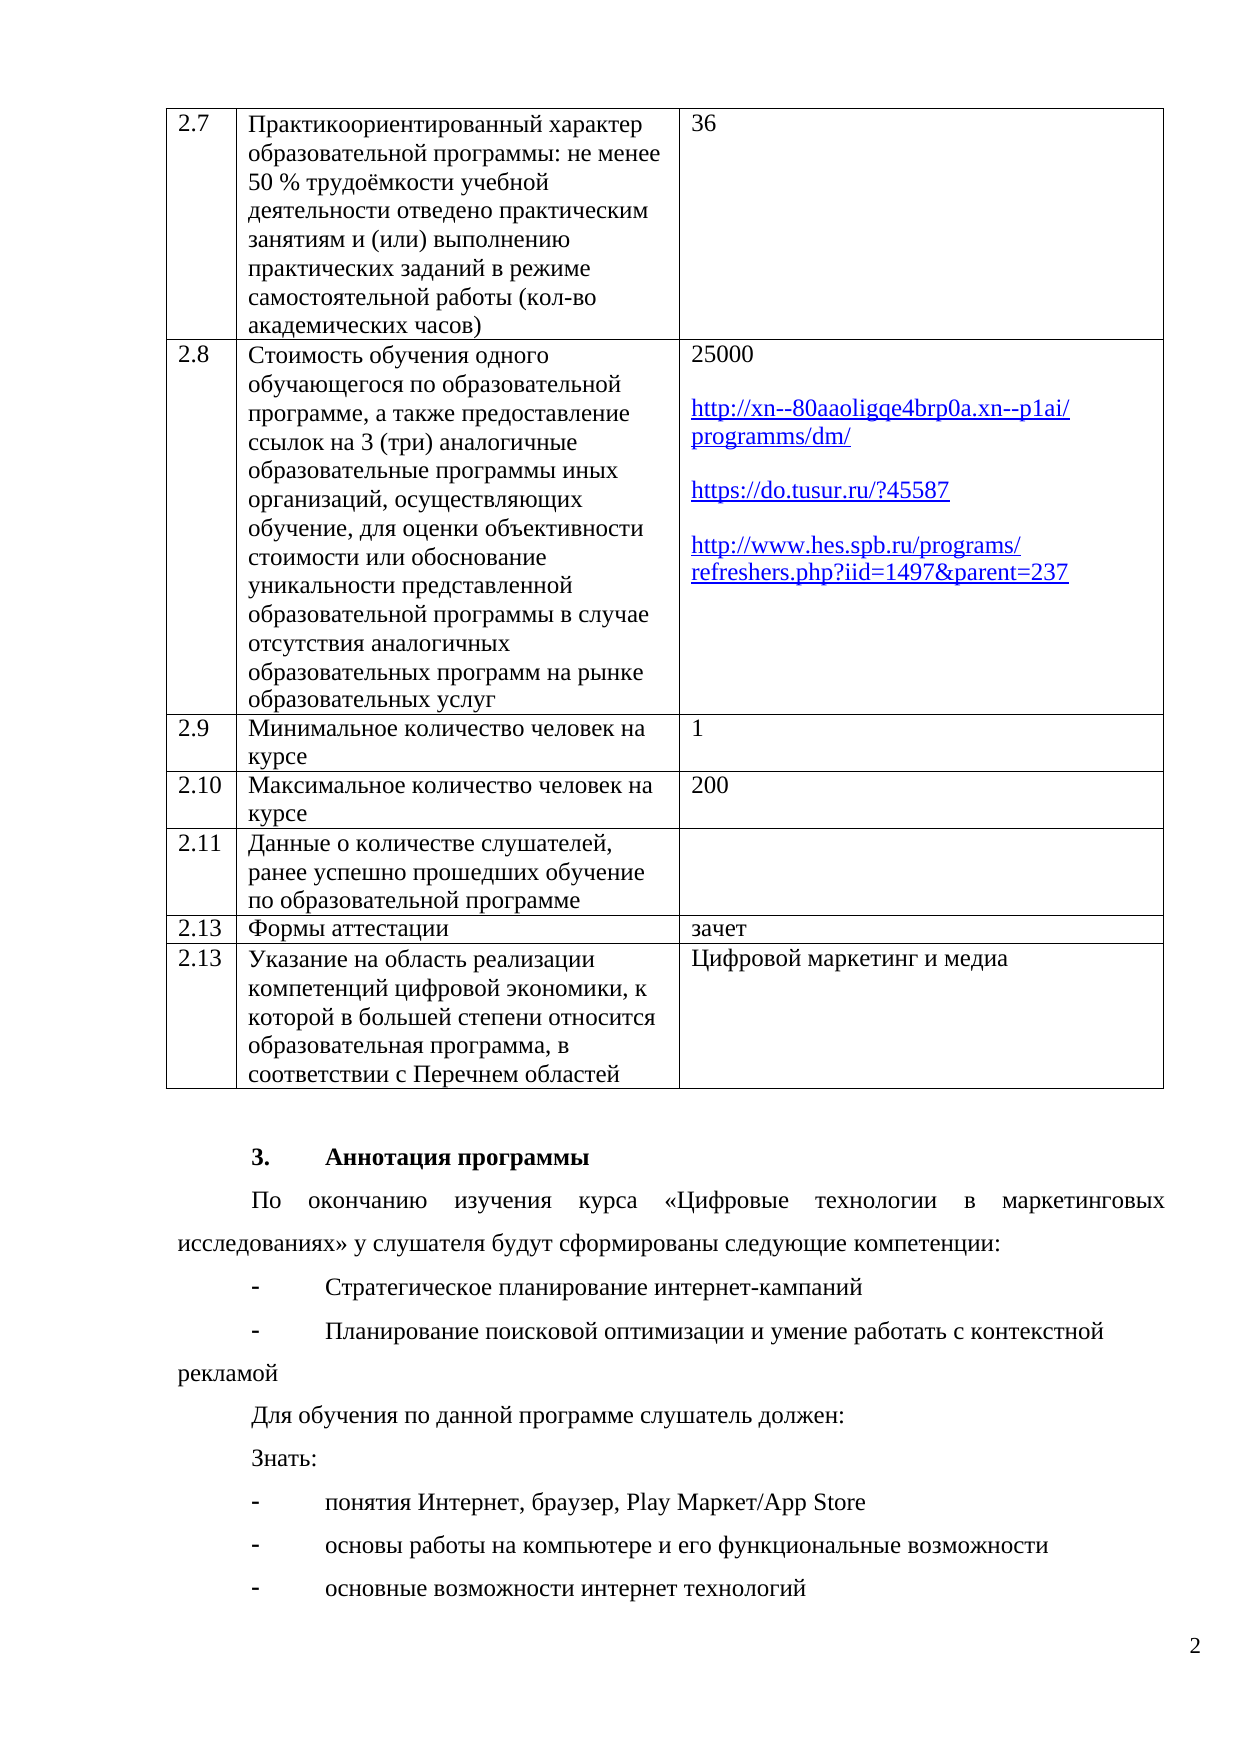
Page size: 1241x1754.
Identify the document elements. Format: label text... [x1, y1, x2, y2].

list основные возможности интернет технологий [251, 1573, 1201, 1602]
table_cell 2.9 [167, 715, 236, 771]
table_cell 25000 http://xn--80aaoligqe4brp0a.xn--p1ai/programms/dm/ https://do.tusur.ru/?45587 http://www.hes.spb.ru/programs/refreshers.php?iid=1497&parent=237 [680, 340, 1163, 713]
list Аннотация программы [251, 1142, 1201, 1171]
table_cell 2.10 [167, 772, 236, 828]
text Для обучения по данной программе слушатель должен: Знать: [251, 1400, 847, 1472]
table_cell 36 [680, 109, 1163, 339]
table_cell [680, 829, 1163, 914]
table_cell Данные о количестве слушателей, ранее успешно прошедших обучение по образовательной программе [237, 829, 679, 914]
table_cell Практикоориентированный характер образовательной программы: не менее 50 % трудоёмкости учебной деятельности отведено практическим занятиям и (или) выполнению практических заданий в режиме самостоятельной работы (кол-во академических часов) [237, 109, 679, 339]
table_cell Формы аттестации [237, 916, 679, 943]
list Стратегическое планирование интернет-кампаний [251, 1271, 1201, 1302]
table_cell Стоимость обучения одного обучающегося по образовательной программе, а также предоставление ссылок на 3 (три) аналогичные образовательные программы иных организаций, осуществляющих обучение, для оценки объективности стоимости или обоснование уникальности представленной образовательной программы в случае отсутствия аналогичных образовательных программ на рынке образовательных услуг [237, 340, 679, 713]
table_cell Максимальное количество человек на курсе [237, 772, 679, 828]
list основы работы на компьютере и его функциональные возможности [251, 1530, 1201, 1558]
table_cell 2.11 [167, 829, 236, 914]
table_cell 1 [680, 715, 1163, 771]
list Планирование поисковой оптимизации и умение работать с контекстной рекламой [177, 1316, 1166, 1387]
table_cell 200 [680, 772, 1163, 828]
text По окончанию изучения курса «Цифровые технологии в маркетинговых исследованиях» у слушателя будут сформированы следующие компетенции: [177, 1185, 1166, 1257]
list понятия Интернет, браузер, Play Маркет/App Store [251, 1487, 1201, 1515]
table_cell 2.7 [167, 109, 236, 339]
table_cell Минимальное количество человек на курсе [237, 715, 679, 771]
table_cell Указание на область реализации компетенций цифровой экономики, к которой в большей степени относится образовательная программа, в соответствии с Перечнем областей [237, 944, 679, 1088]
table_cell 2.13 [167, 916, 236, 943]
table_cell 2.13 [167, 944, 236, 1088]
table_cell Цифровой маркетинг и медиа [680, 944, 1163, 1088]
table_cell 2.8 [167, 340, 236, 713]
table_cell зачет [680, 916, 1163, 943]
